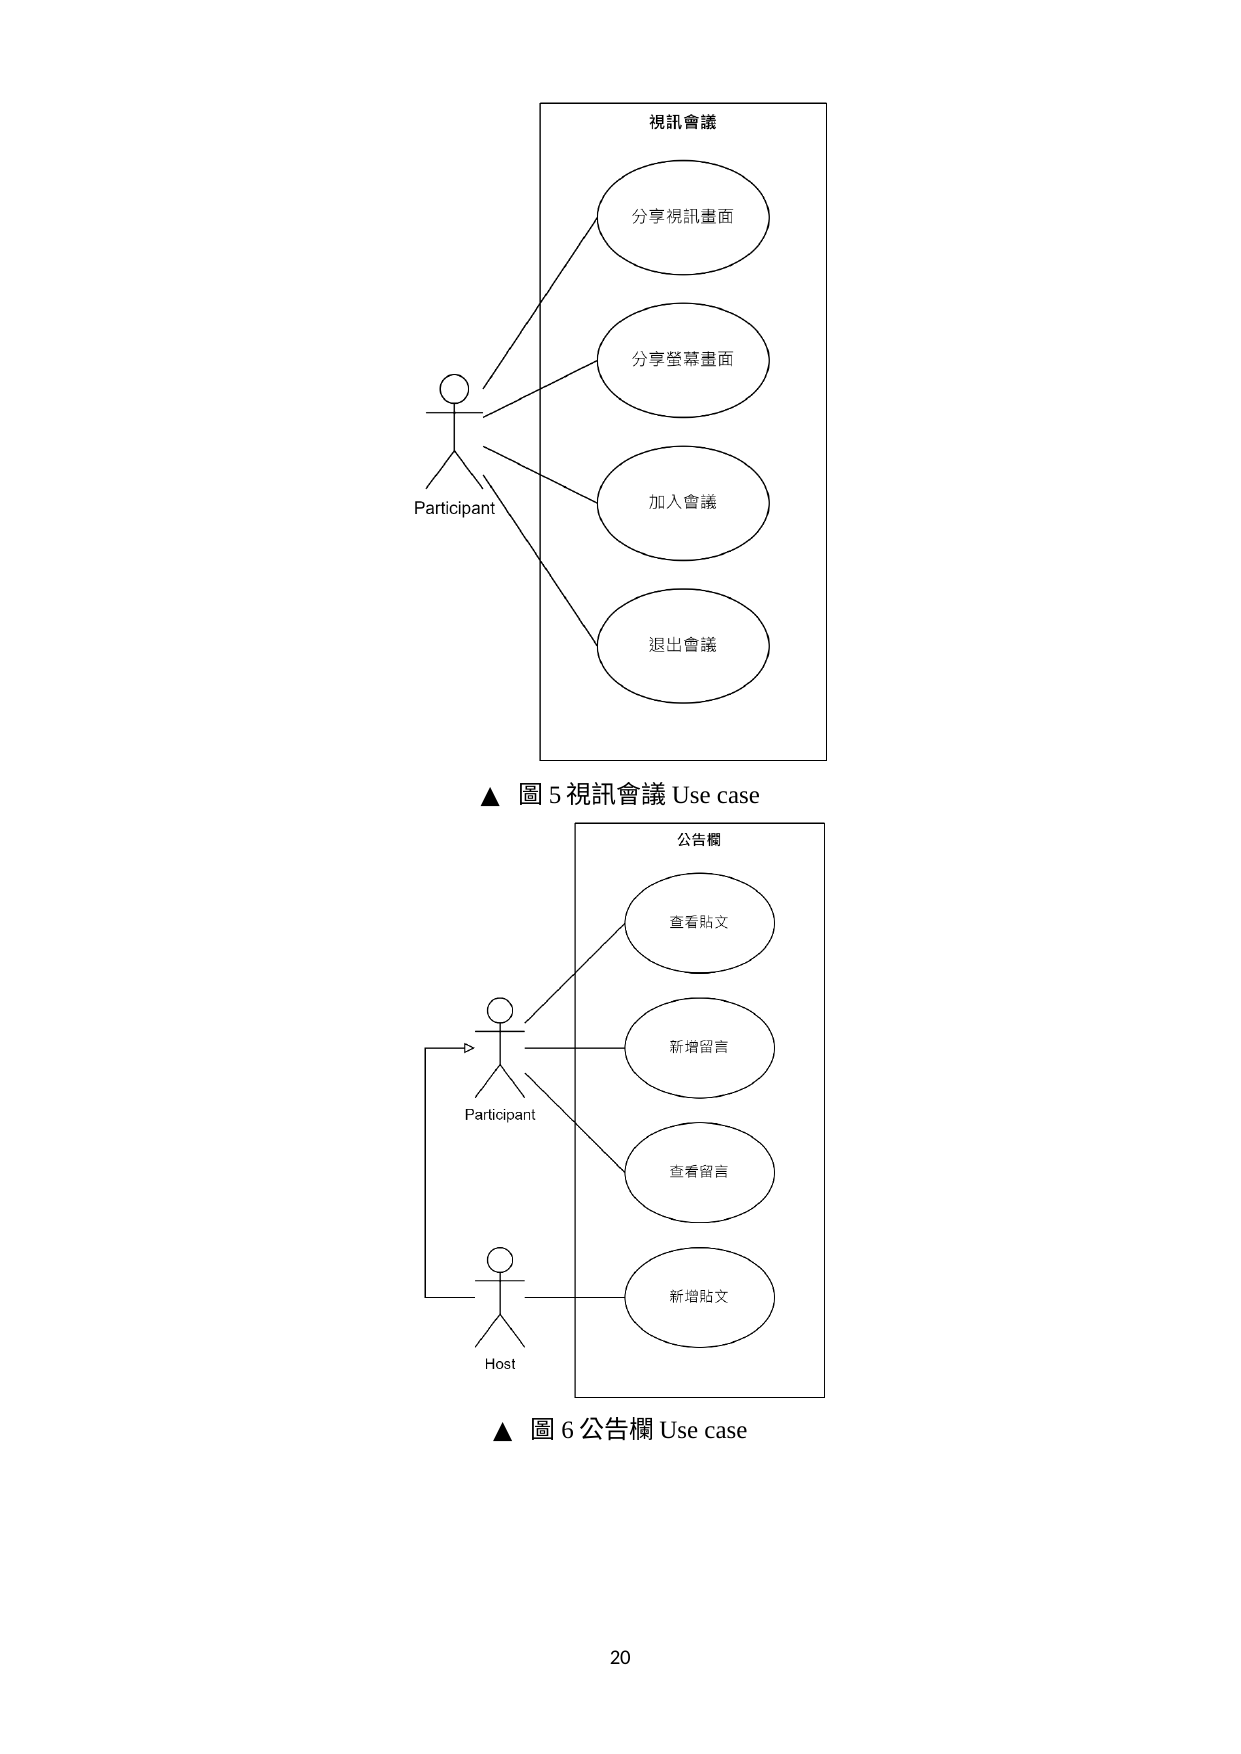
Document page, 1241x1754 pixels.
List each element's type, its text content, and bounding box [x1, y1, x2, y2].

picture [399, 88, 841, 775]
list 圖 5 視訊會議Use case [89, 775, 1152, 811]
picture [403, 811, 837, 1410]
list 圖 6 公告欄Use case [89, 1410, 1152, 1446]
